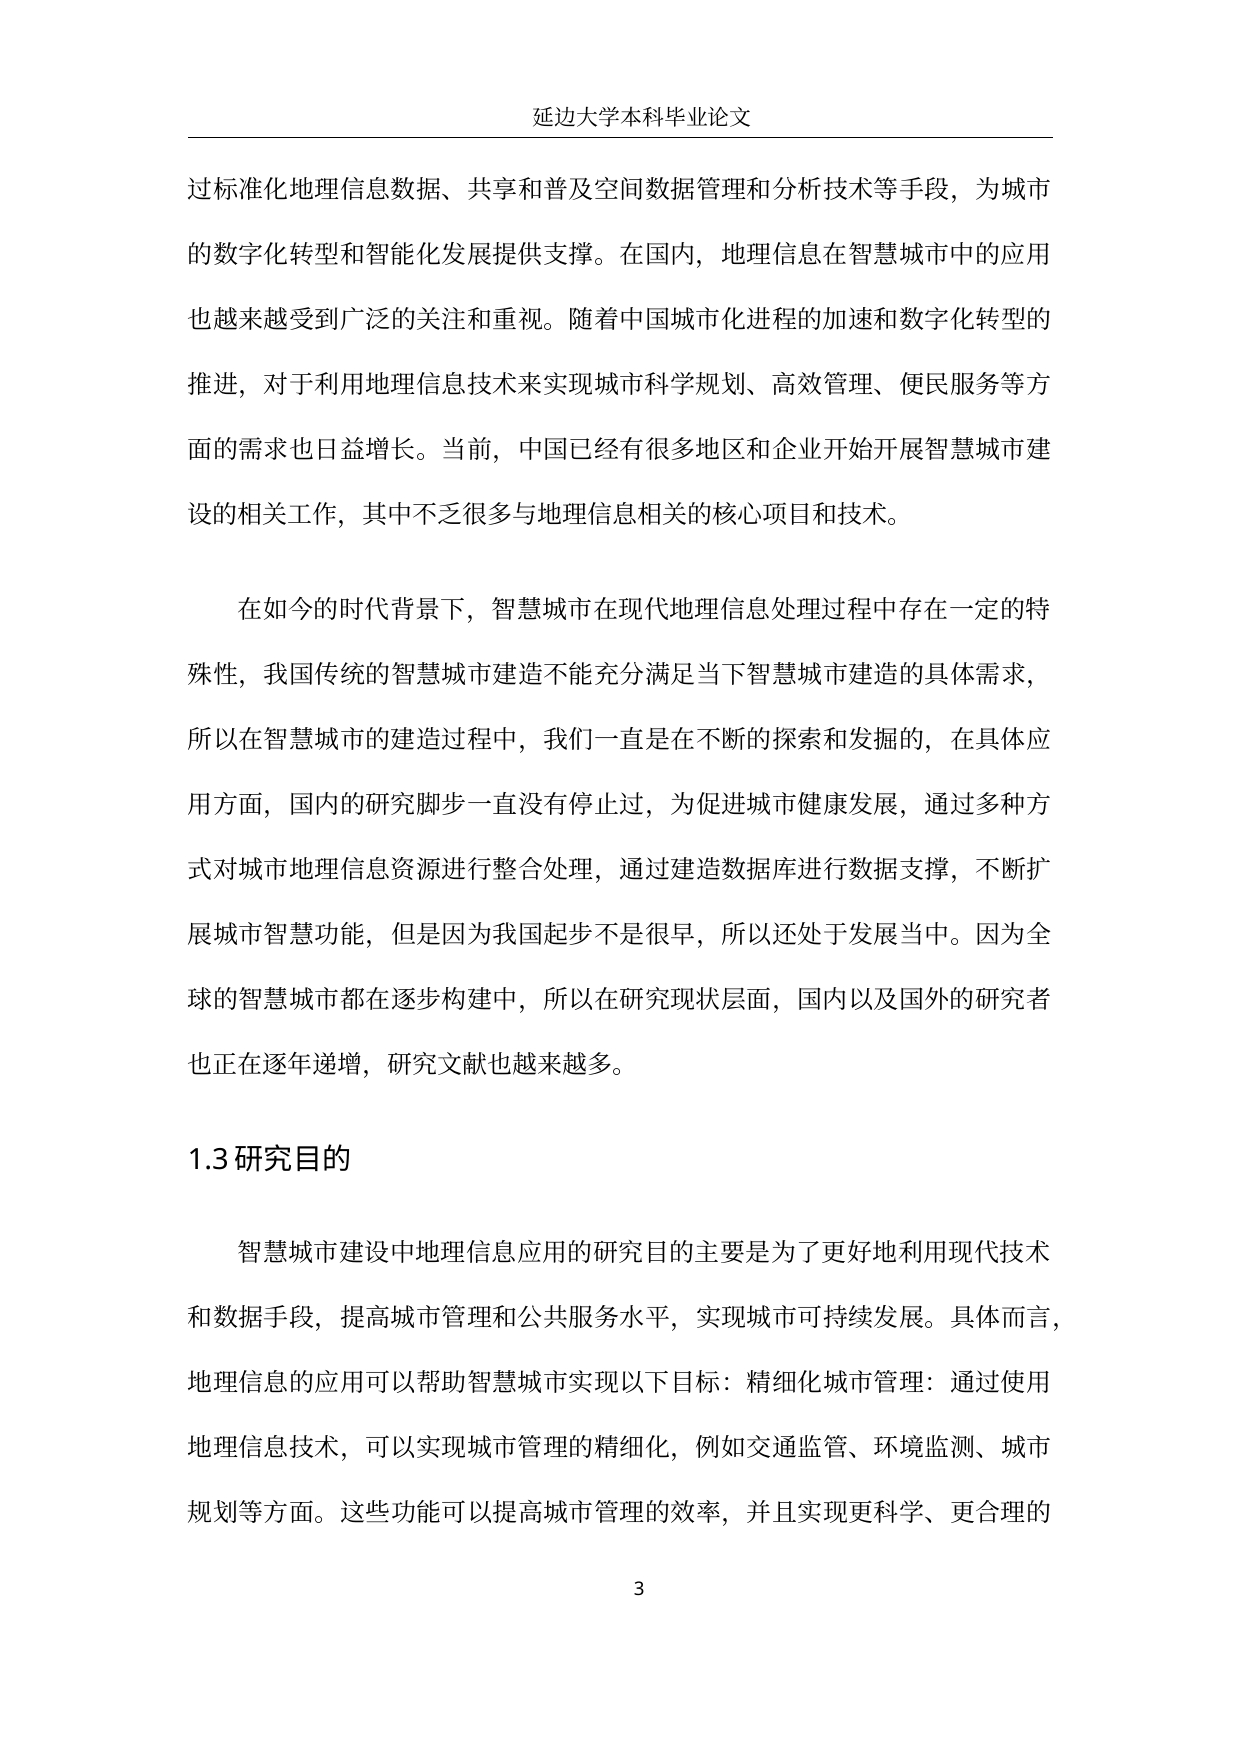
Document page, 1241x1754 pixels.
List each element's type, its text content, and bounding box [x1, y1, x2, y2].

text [187, 156, 1053, 546]
subtitle 1.3研究目的 [187, 1124, 1053, 1189]
text 在如今的时代背景下，智慧城市在现代地理信息处理过程中存在一定的特殊性，我国传统的智慧城市建造不能充分满足当下智慧城市建造的具体需求，所以在智慧城市的建造过程中，我们一直是在不断的探索和发掘的，在具体应用方面，国内的研究脚步一直没有停止过，为促进城市健康发展，通过多种方式对城市地理信息资源进行整合处理，通过建造数据库进行数据支撑，不断扩展城市智慧功能，但是因为我国起步不是很早，所以还处于发展当中。因为全球的智慧城市都在逐步构建中，所以在研究现状层面，国内以及国外的研究者也正在逐年递增，研究文献也越来越多。 [187, 575, 1053, 1095]
